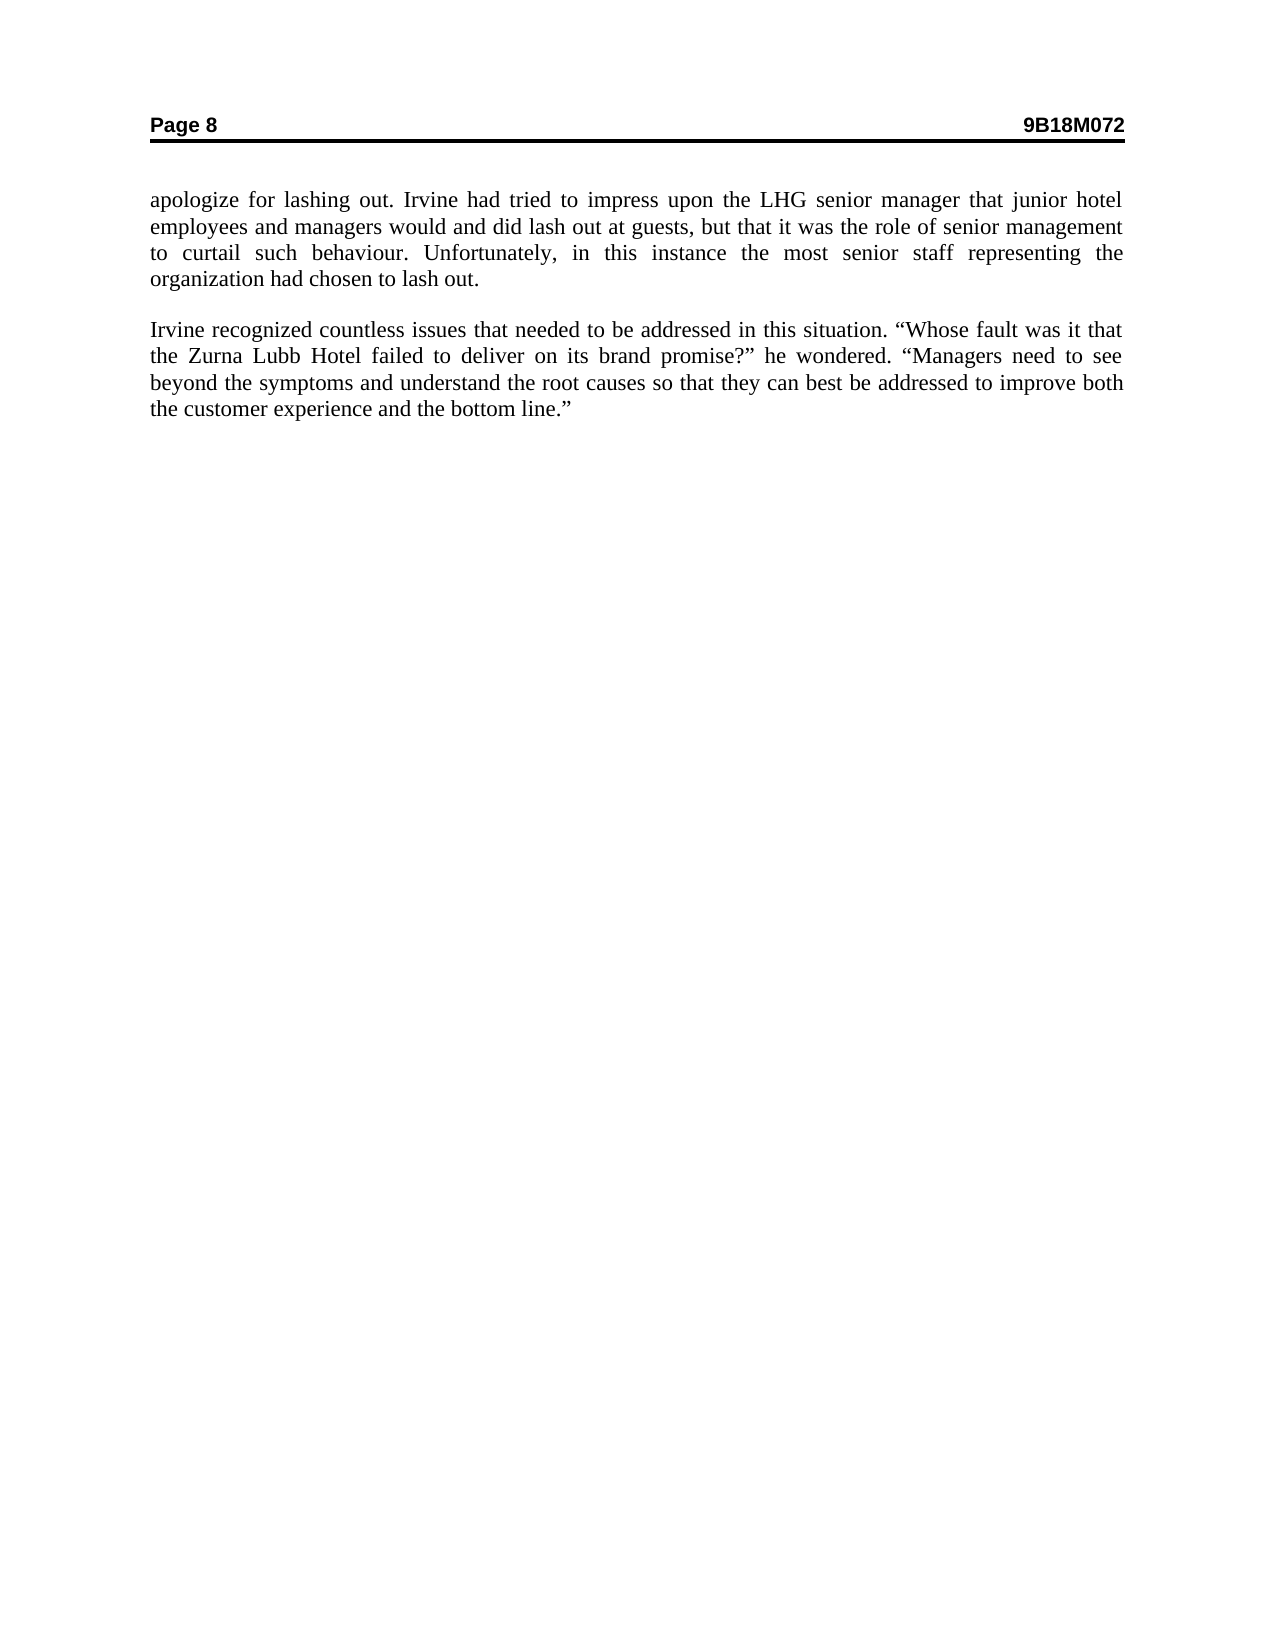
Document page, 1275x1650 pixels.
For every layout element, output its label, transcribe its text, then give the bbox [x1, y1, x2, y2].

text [150, 186, 1125, 292]
text Irvine recognized countless issues that needed to be addressed in this situation. “Whose fault was it that the Zurna Lubb Hotel failed to deliver on its brand promise?” he wondered. “Managers need to see beyond the symptoms and understand the root causes so that they can best be addressed to improve both the customer experience and the bottom line.” [150, 316, 1125, 421]
